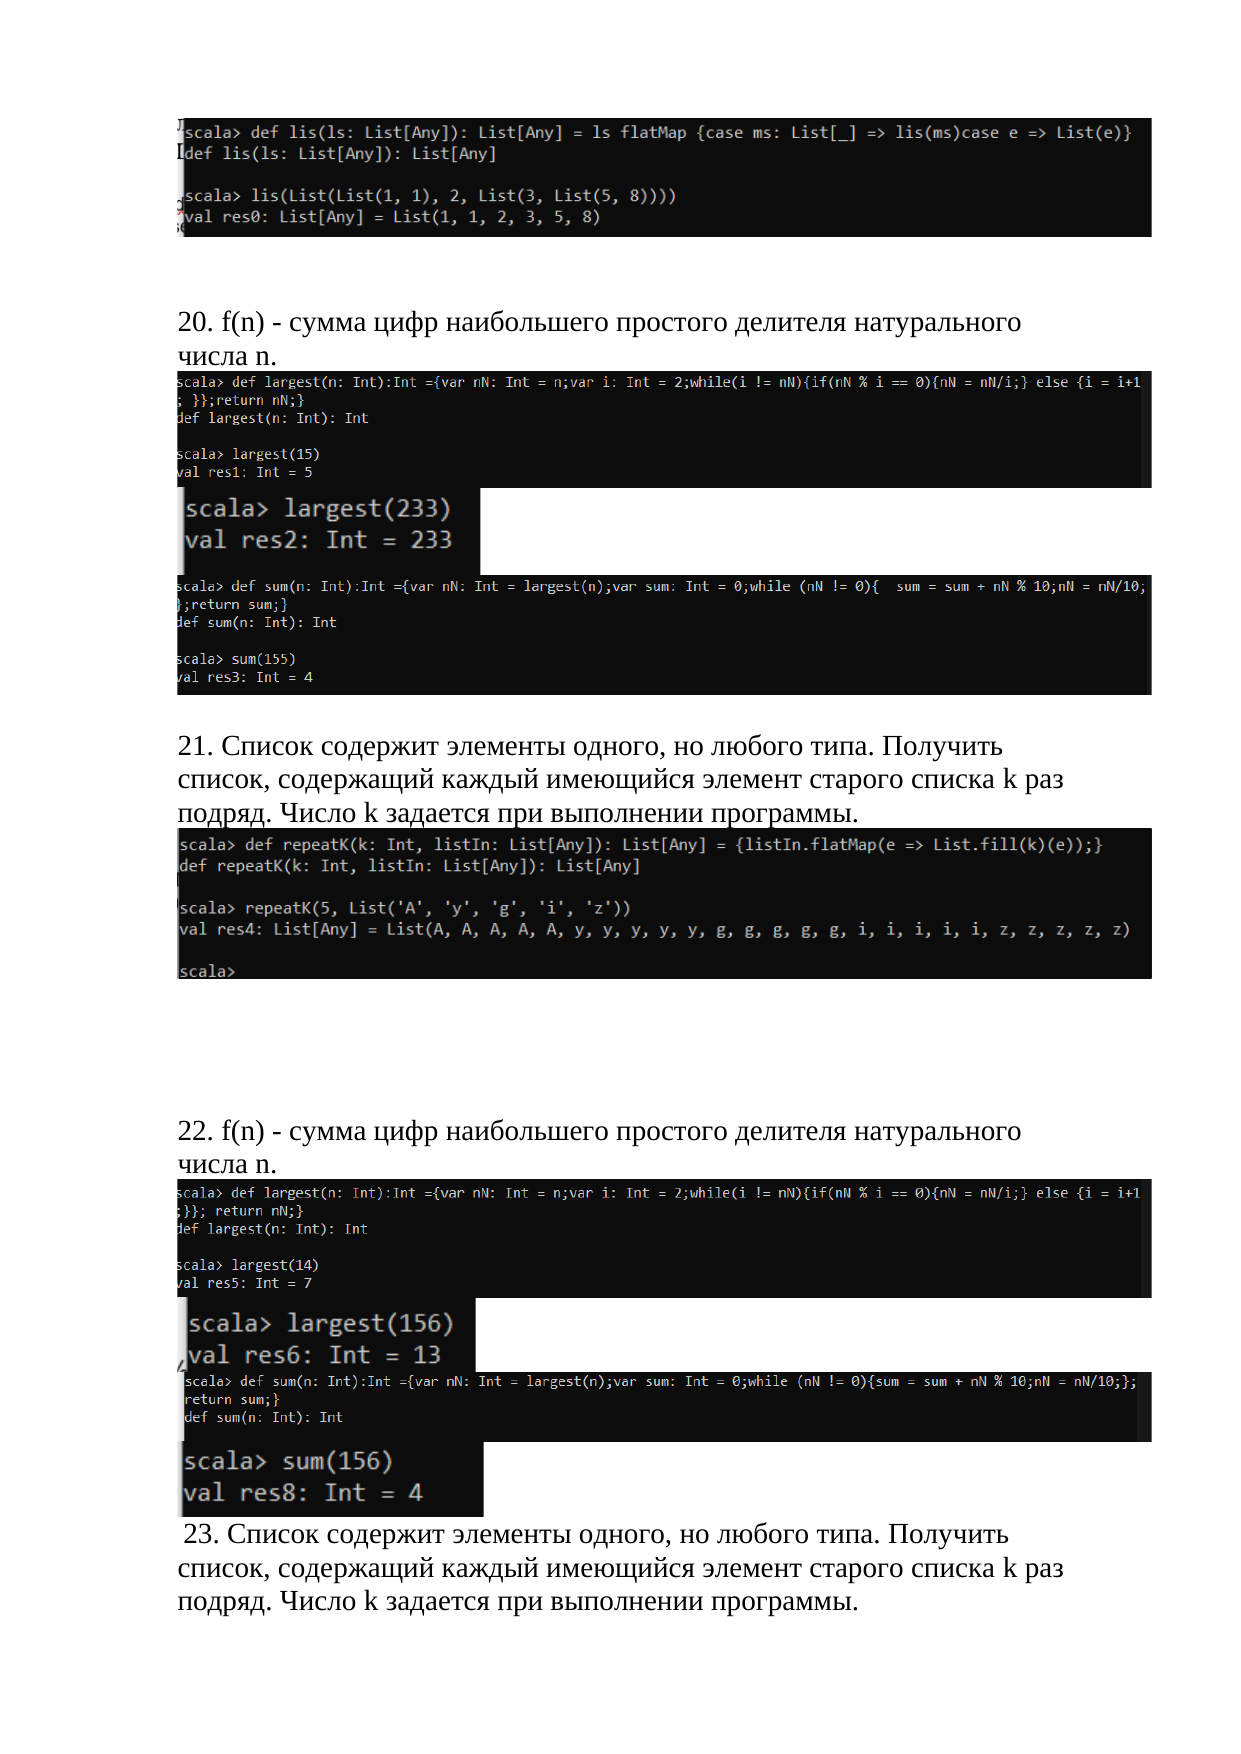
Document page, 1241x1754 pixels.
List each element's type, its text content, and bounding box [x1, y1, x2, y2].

picture [177, 118, 1152, 237]
text числа n. [177, 1146, 1152, 1179]
text 23. Список содержит элементы одного, но любого типа. Получить [177, 1516, 1152, 1550]
text список, содержащий каждый имеющийся элемент старого списка k раз [177, 1550, 1152, 1583]
text 22. f(n) - сумма цифр наибольшего простого делителя натурального [177, 1113, 1152, 1146]
picture [177, 828, 1152, 979]
text подряд. Число k задается при выполнении программы. [177, 1583, 1152, 1617]
text список, содержащий каждый имеющийся элемент старого списка k раз [177, 762, 1152, 795]
picture [177, 371, 1152, 695]
text 20. f(n) - сумма цифр наибольшего простого делителя натурального [177, 304, 1152, 338]
text числа n. [177, 338, 1152, 371]
picture [177, 1179, 1152, 1517]
text подряд. Число k задается при выполнении программы. [177, 795, 1152, 828]
text 21. Список содержит элементы одного, но любого типа. Получить [177, 728, 1152, 762]
